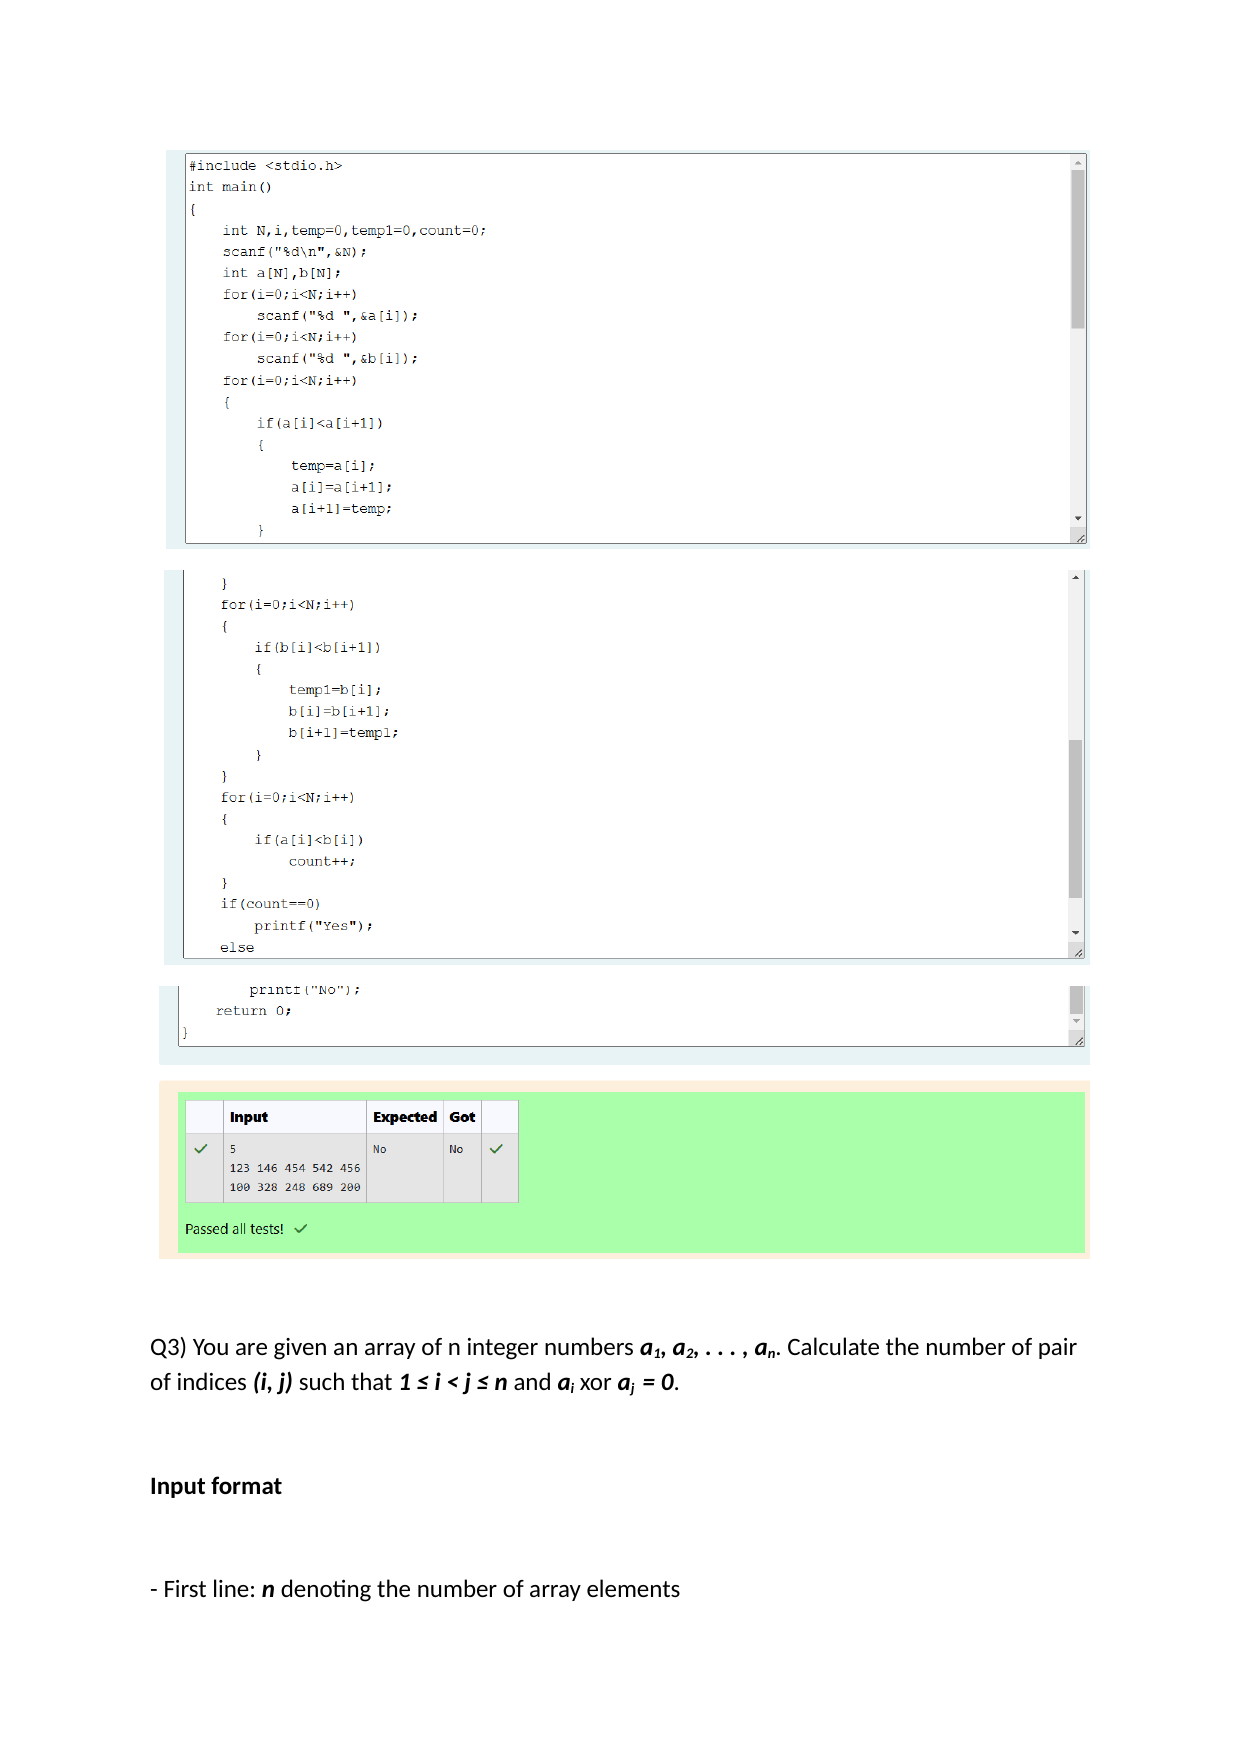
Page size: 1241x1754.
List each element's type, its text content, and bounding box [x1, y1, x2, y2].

text Input format [150, 1470, 1090, 1500]
picture [150, 986, 1091, 1259]
picture [150, 570, 1091, 965]
picture [150, 150, 1091, 549]
text - First line: n denoting the number of array elements [150, 1573, 1090, 1604]
text Q3) You are given an array of n integer numbers a1, a2, . . . , an. Calculate the number of pair of indices (i, j) such that 1 ≤ i < j ≤ n and ai xor aj = 0. [150, 1332, 1090, 1397]
